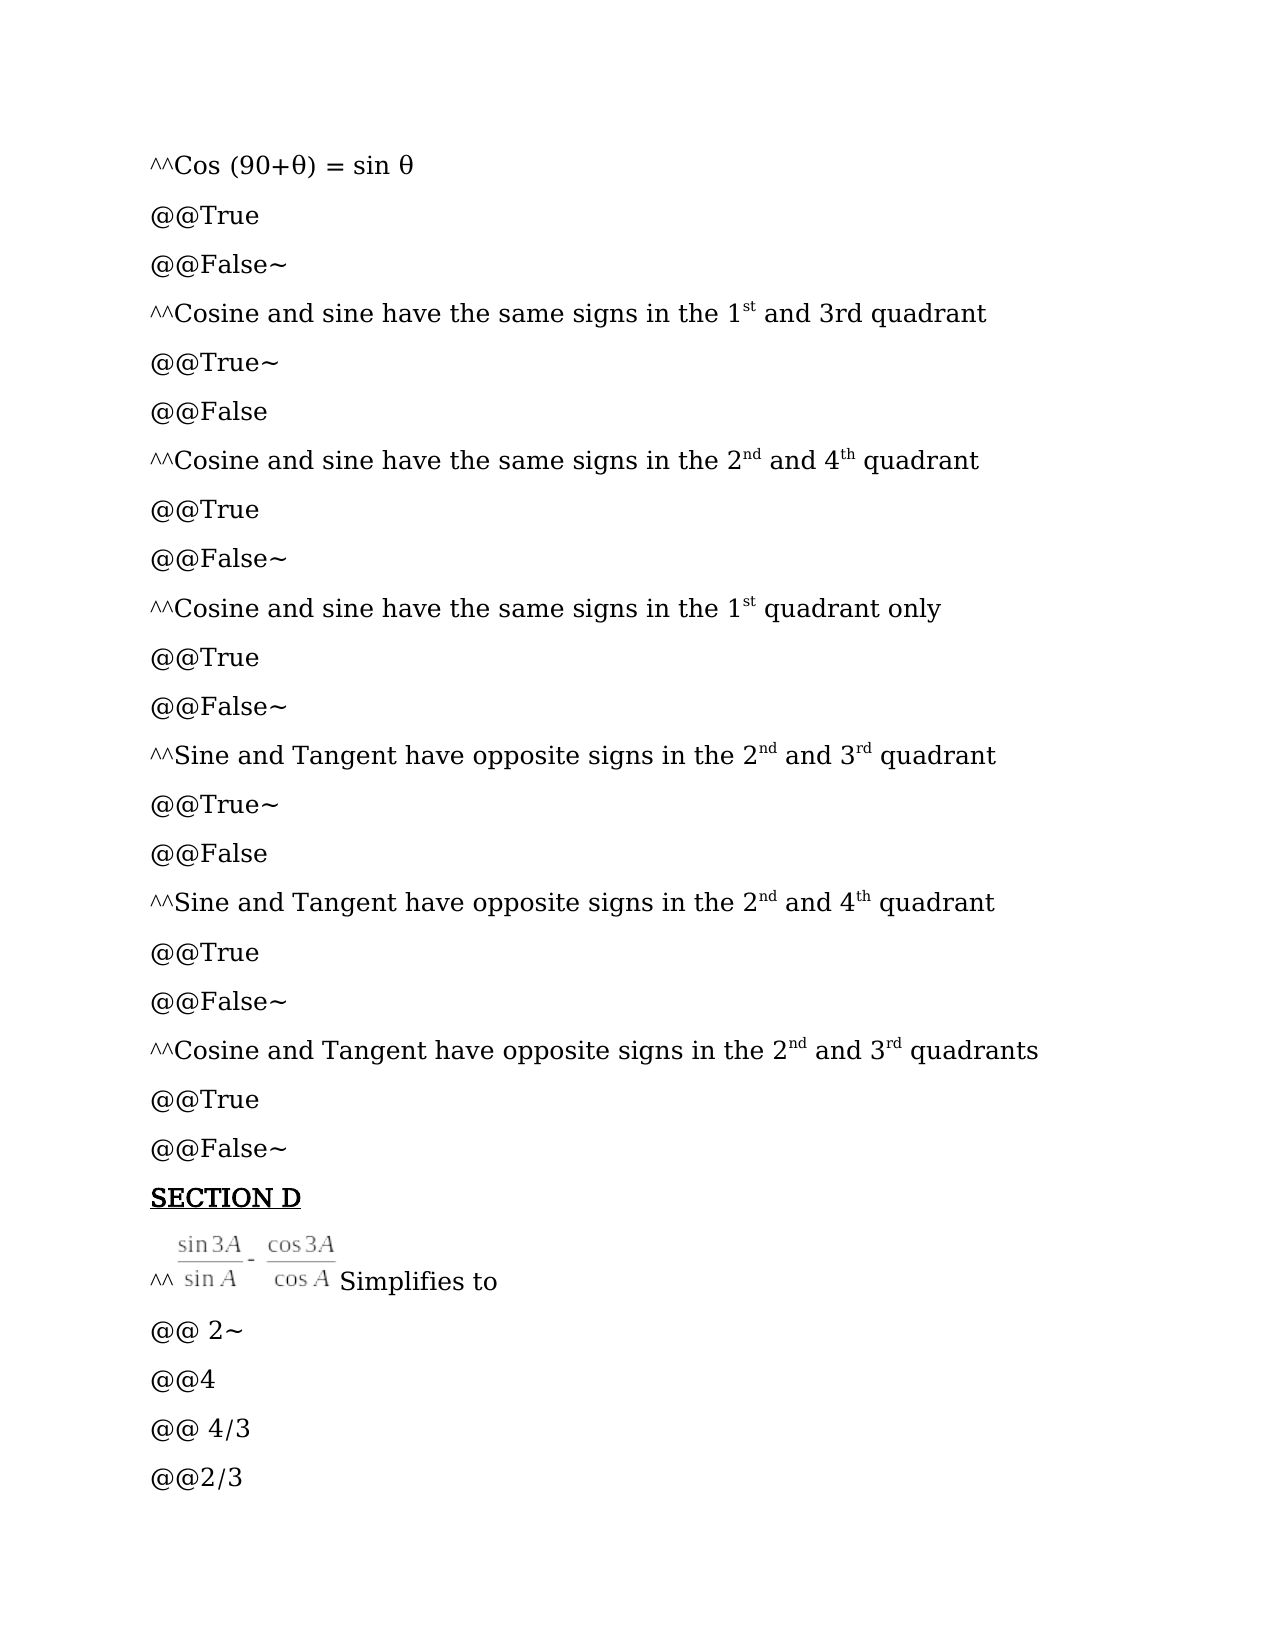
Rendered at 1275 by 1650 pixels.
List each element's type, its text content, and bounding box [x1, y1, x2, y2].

text @@True~ [150, 347, 1125, 377]
text @@False~ [150, 985, 1125, 1015]
text ^^Sine and Tangent have opposite signs in the 2nd and 3rd quadrant [150, 739, 1125, 770]
text ^^Cosine and sine have the same signs in the 1st and 3rd quadrant [150, 297, 1125, 328]
text ^^Simplifies to [150, 1231, 1125, 1296]
text ^^Cos (90+θ) = sin θ [150, 150, 1125, 180]
text @@4 [150, 1364, 1125, 1394]
text ^^Cosine and sine have the same signs in the 2nd and 4th quadrant [150, 445, 1125, 475]
text @@False~ [150, 248, 1125, 278]
text @@True [150, 494, 1125, 524]
text @@True [150, 641, 1125, 671]
text @@True [150, 936, 1125, 966]
text @@True~ [150, 789, 1125, 819]
text @@2/3 [150, 1462, 1125, 1492]
text @@False [150, 396, 1125, 426]
text @@False~ [150, 691, 1125, 721]
text @@True [150, 1084, 1125, 1114]
text @@ 2~ [150, 1315, 1125, 1345]
text SECTION D [150, 1182, 1125, 1212]
text @@True [150, 199, 1125, 229]
text ^^Cosine and sine have the same signs in the 1st quadrant only [150, 592, 1125, 622]
text ^^Cosine and Tangent have opposite signs in the 2nd and 3rd quadrants [150, 1034, 1125, 1064]
text @@ 4/3 [150, 1413, 1125, 1443]
text @@False~ [150, 543, 1125, 573]
text @@False~ [150, 1133, 1125, 1163]
text ^^Sine and Tangent have opposite signs in the 2nd and 4th quadrant [150, 887, 1125, 917]
text @@False [150, 838, 1125, 868]
